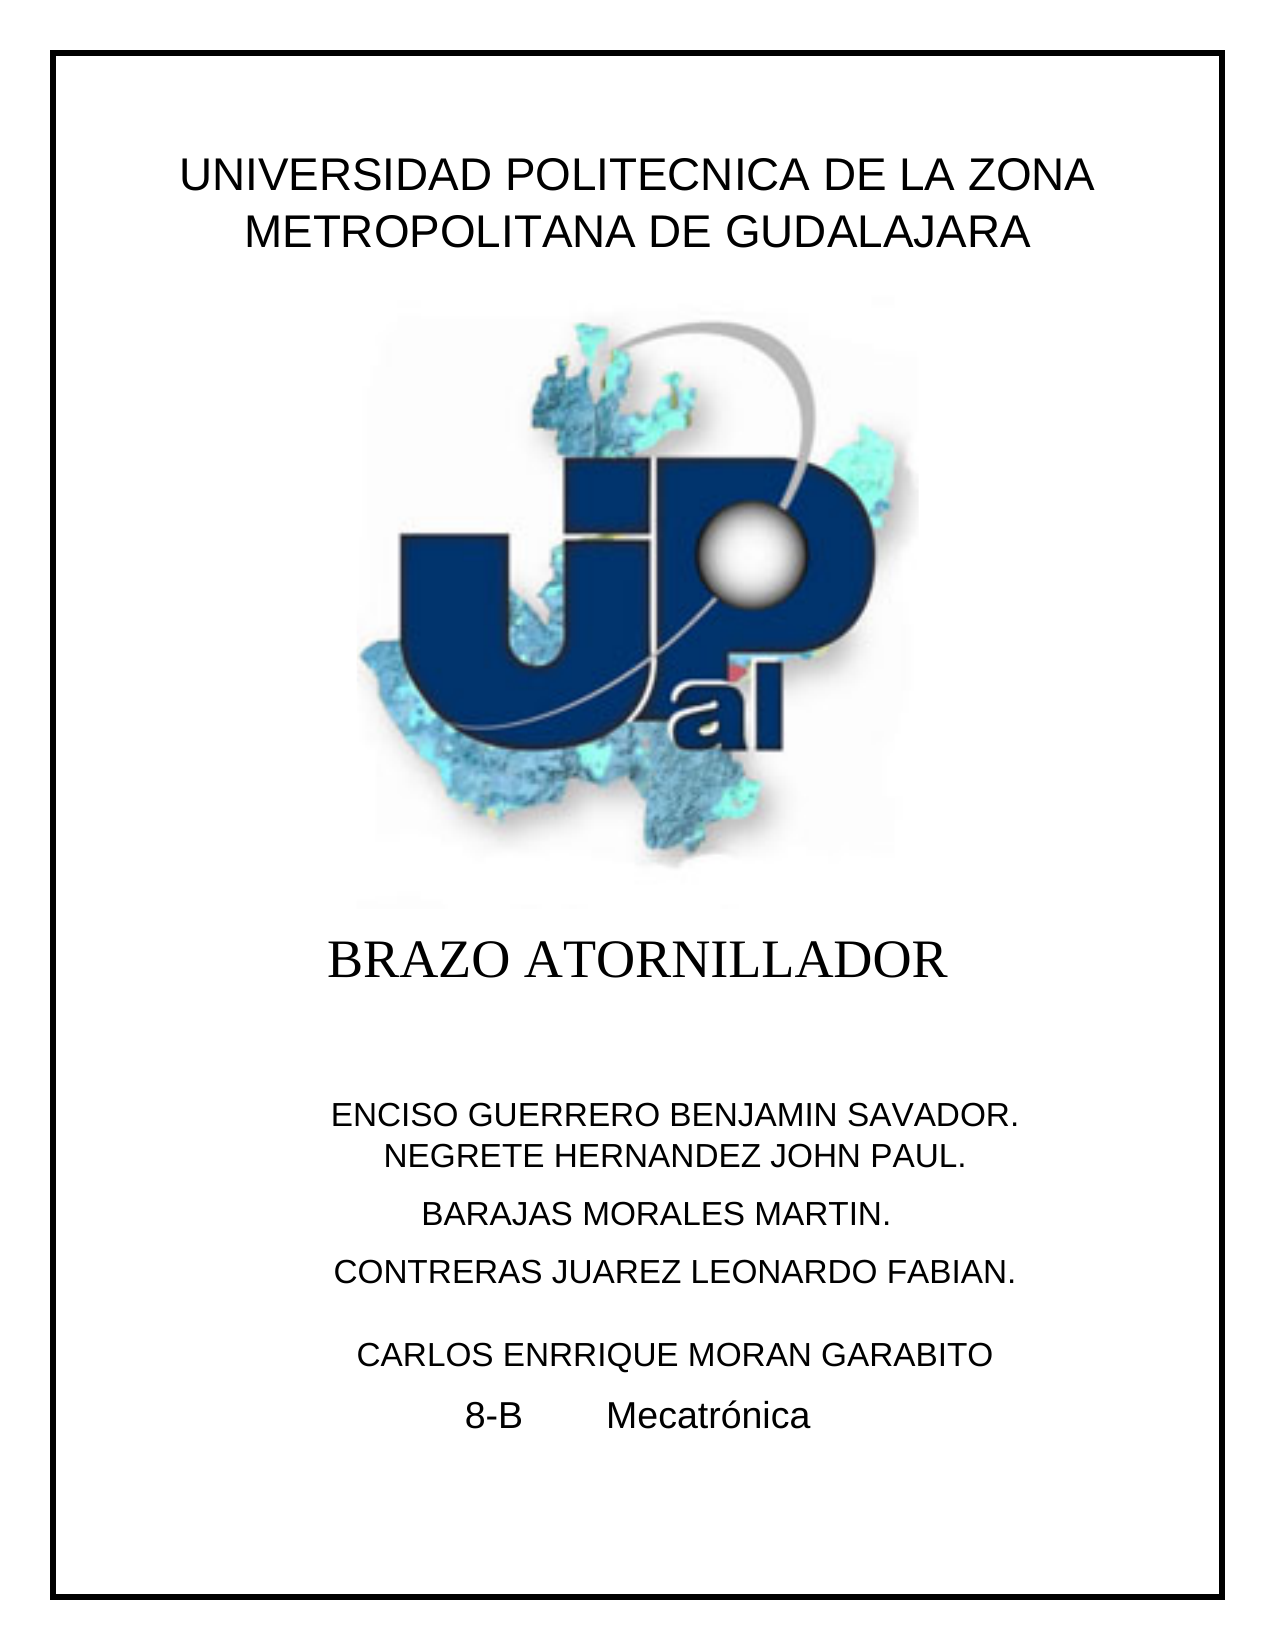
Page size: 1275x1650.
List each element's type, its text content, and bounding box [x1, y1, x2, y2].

text BARAJAS MORALES MARTIN. [215, 1194, 1098, 1233]
text BRAZO ATORNILLADOR [177, 927, 1098, 989]
list ENCISO GUERRERO BENJAMIN SAVADOR. [252, 1095, 1098, 1133]
list CARLOS ENRRIQUE MORAN GARABITO [252, 1336, 1098, 1374]
list CONTRERAS JUAREZ LEONARDO FABIAN. [252, 1253, 1098, 1291]
picture [356, 259, 919, 909]
text 8-B Mecatrónica [177, 1394, 1098, 1437]
list NEGRETE HERNANDEZ JOHN PAUL. [252, 1136, 1098, 1175]
